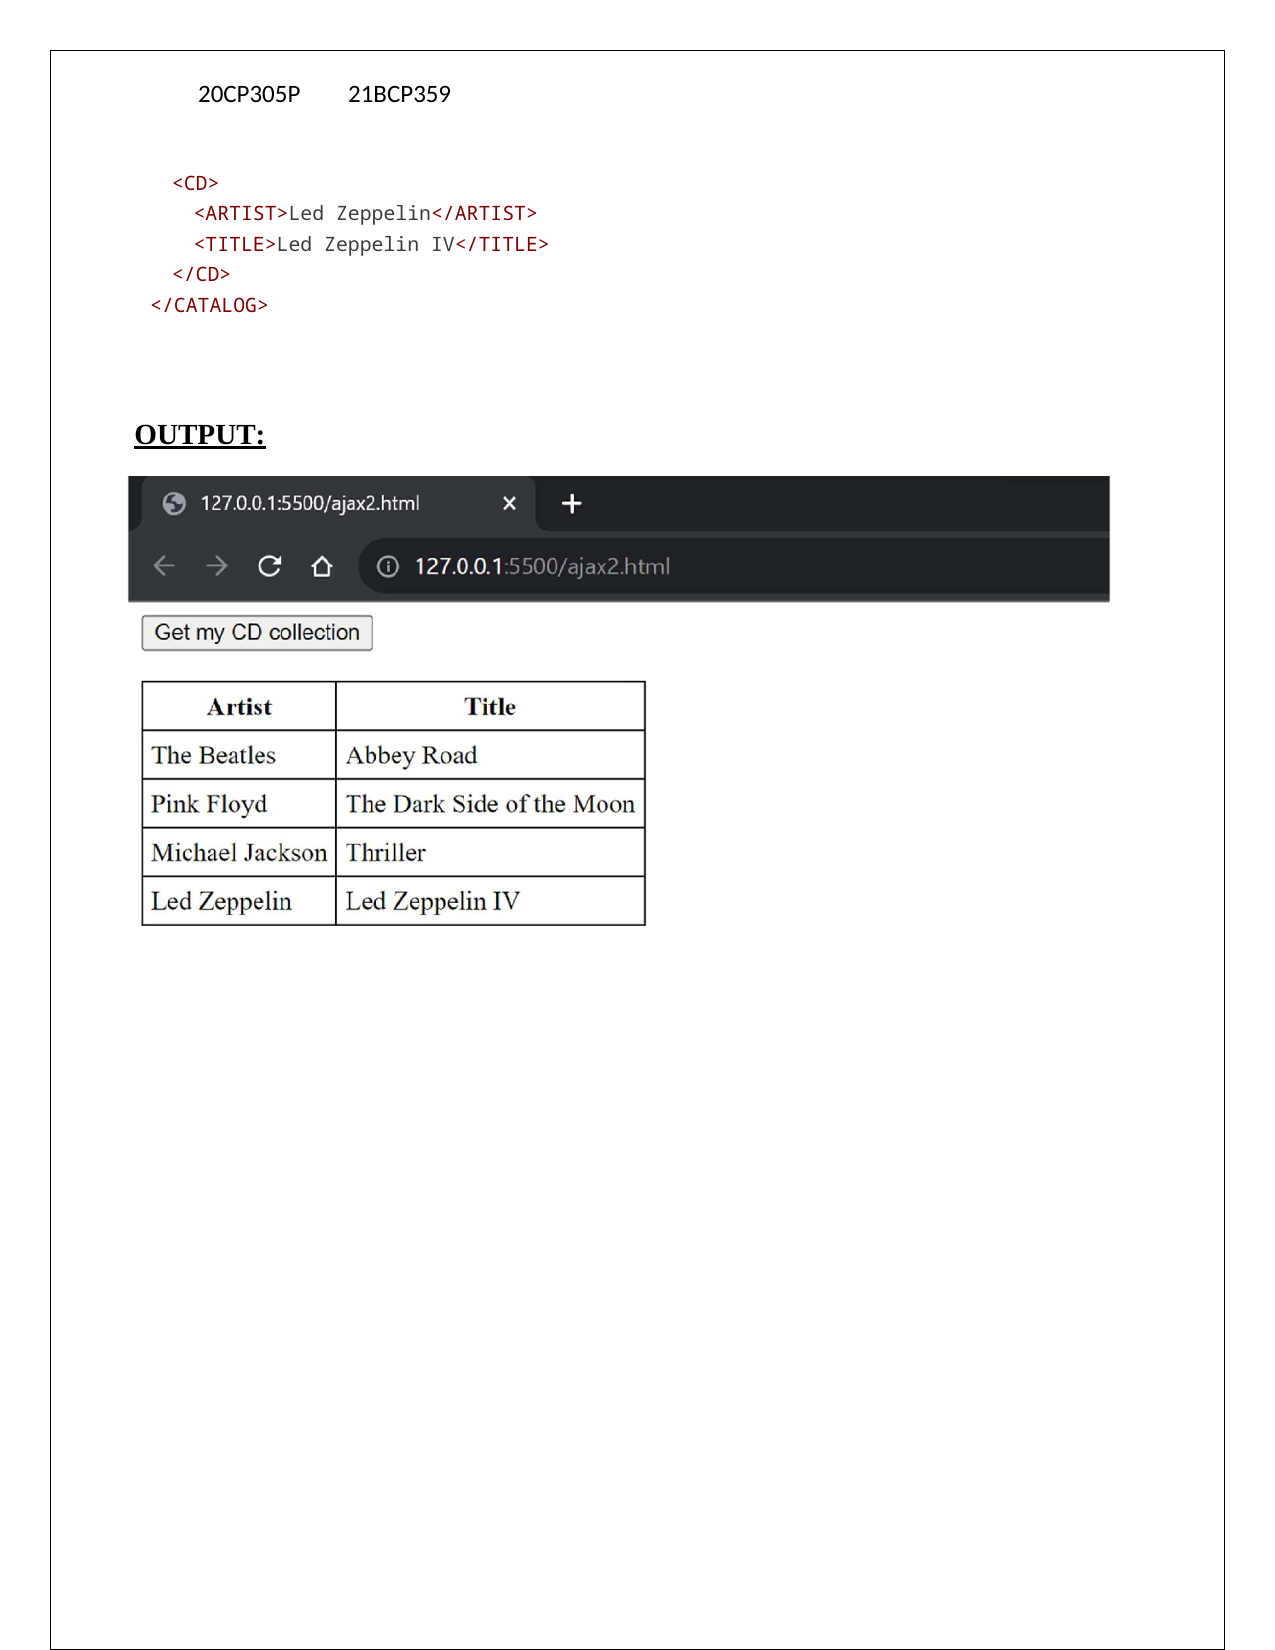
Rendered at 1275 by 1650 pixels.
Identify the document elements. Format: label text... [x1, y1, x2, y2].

picture [122, 472, 1125, 984]
text OUTPUT: [134, 417, 1138, 450]
text <CD> [172, 169, 1138, 196]
text </CD> [172, 261, 1138, 288]
text <ARTIST>Led Zeppelin</ARTIST> [193, 200, 1138, 227]
text <TITLE>Led Zeppelin IV</TITLE> [193, 230, 1138, 257]
text </CATALOG> [150, 291, 1138, 318]
